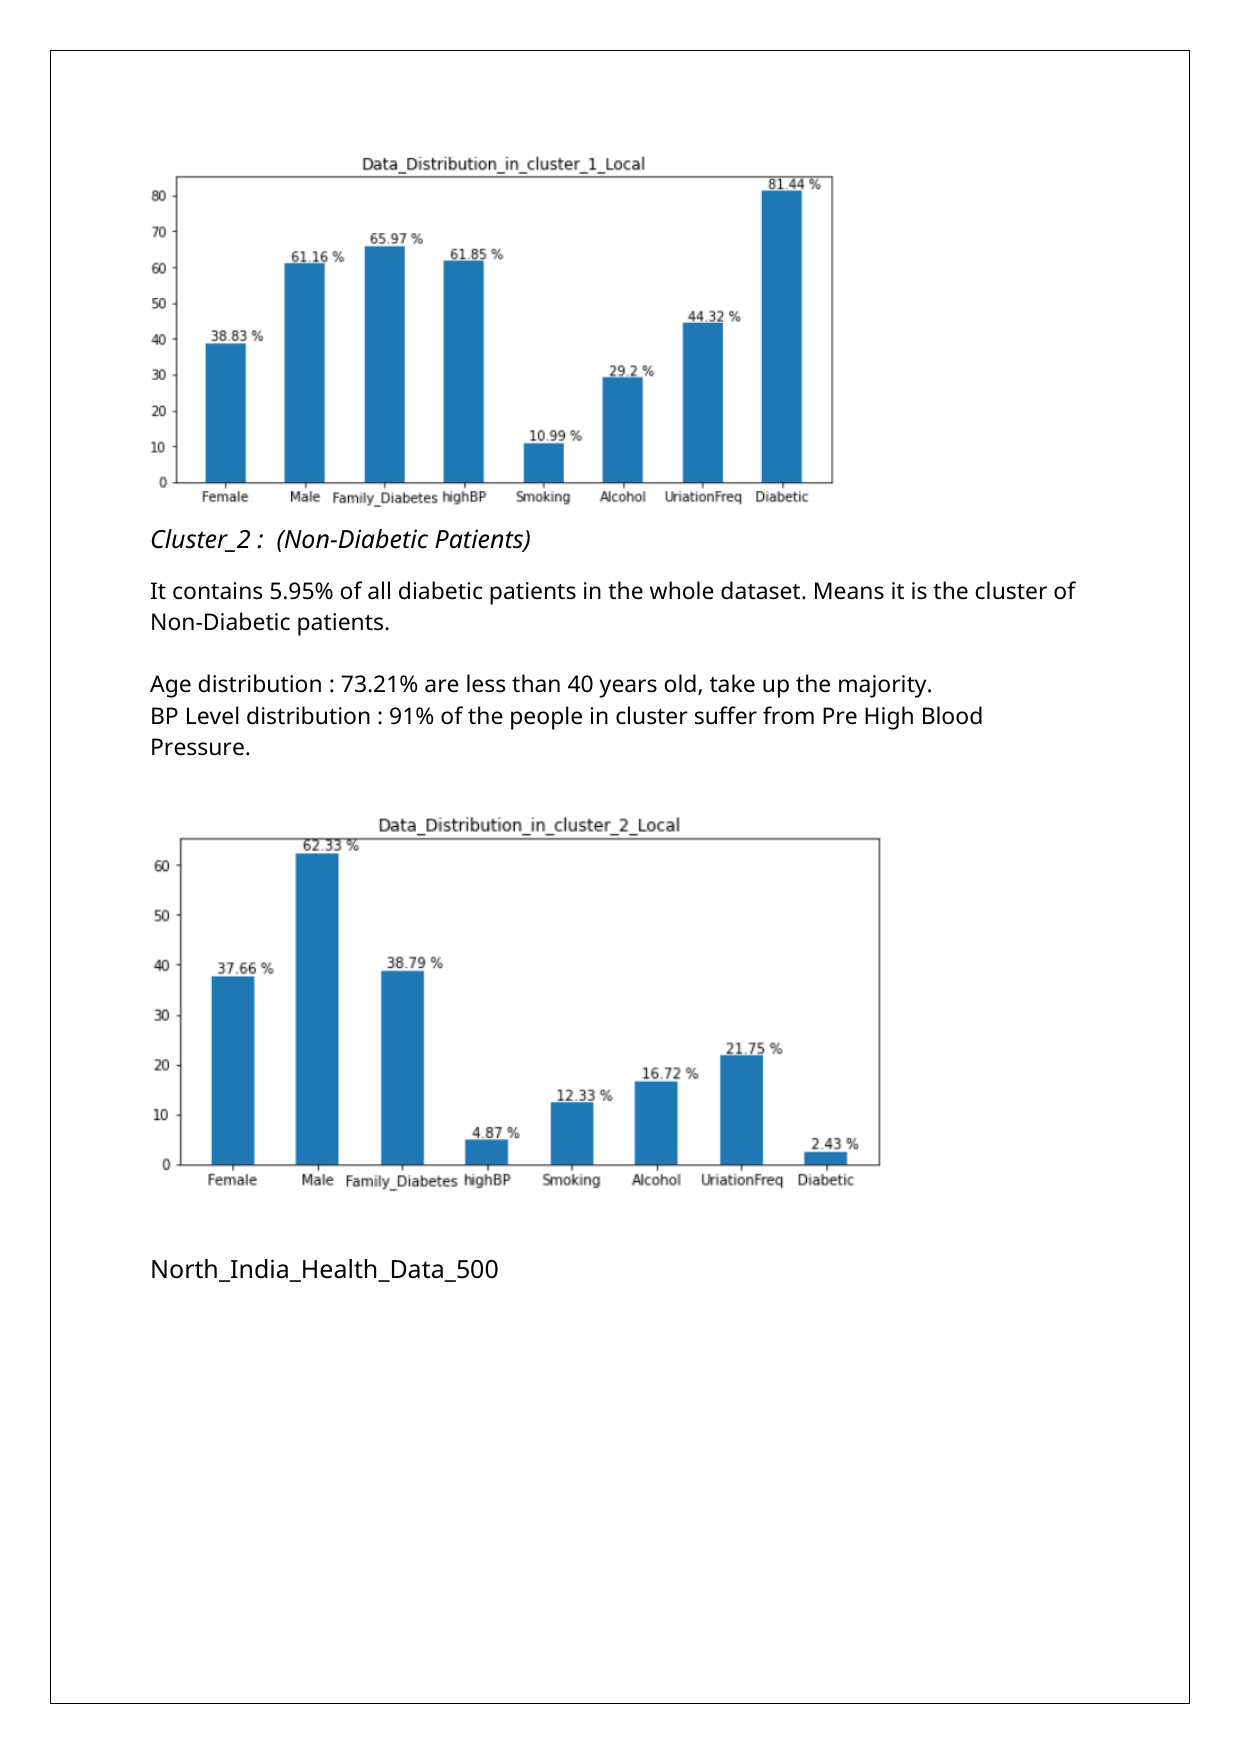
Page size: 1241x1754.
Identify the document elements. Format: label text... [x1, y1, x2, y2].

text Cluster_2 : (Non-Diabetic Patients) [150, 521, 1090, 555]
text It contains 5.95% of all diabetic patients in the whole dataset. Means it is the cluster of Non-Diabetic patients. [150, 575, 1090, 637]
text North_India_Health_Data_500 [150, 1252, 1090, 1286]
picture [150, 808, 887, 1193]
text Age distribution : 73.21% are less than 40 years old, take up the majority. [150, 668, 1090, 700]
text BP Level distribution : 91% of the people in cluster suffer from Pre High Blood Pressure. [150, 700, 1090, 762]
picture [150, 150, 837, 509]
